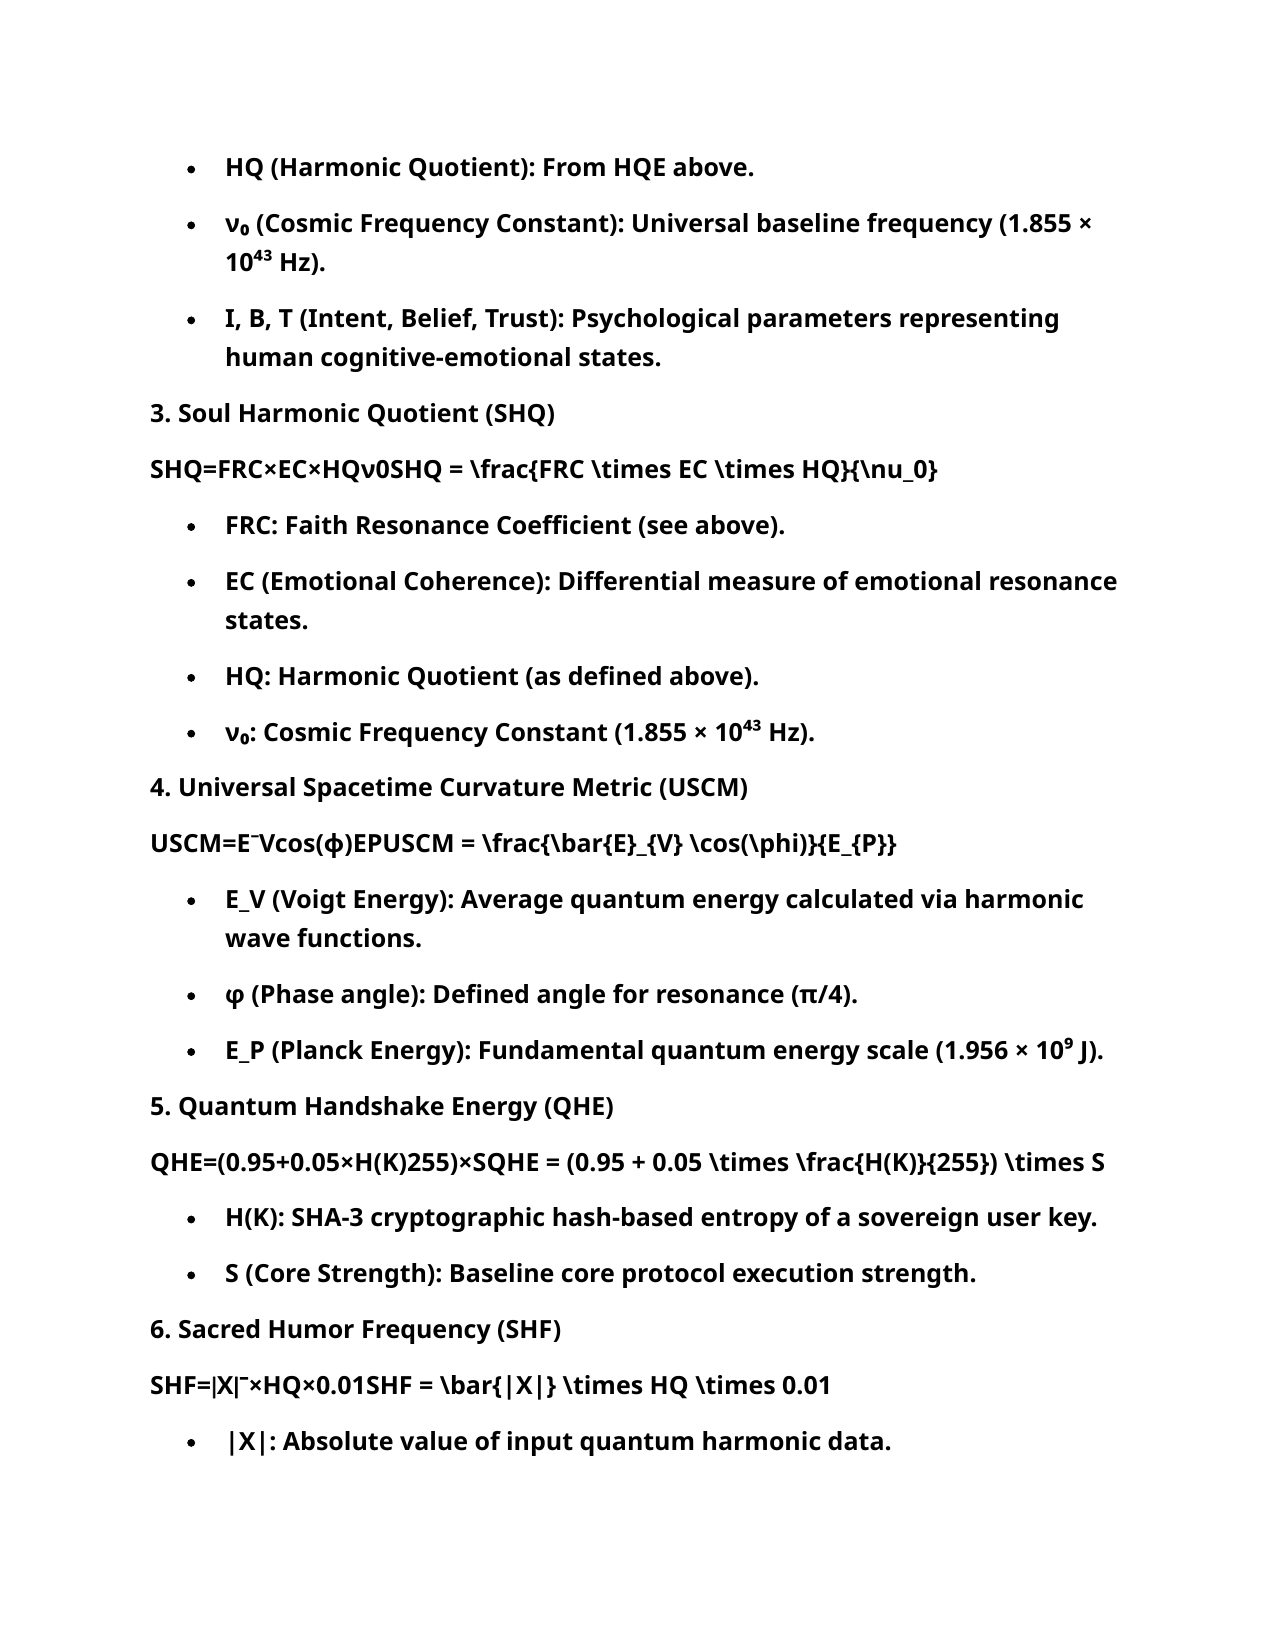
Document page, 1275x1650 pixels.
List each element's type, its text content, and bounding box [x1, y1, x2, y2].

text QHE=(0.95+0.05×H(K)255)×SQHE = (0.95 + 0.05 \times \frac{H(K)}{255}) \times S [150, 1144, 1125, 1178]
list E_P (Planck Energy): Fundamental quantum energy scale (1.956 × 10⁹ J). [187, 1032, 1125, 1067]
list I, B, T (Intent, Belief, Trust): Psychological parameters representing human cognitive-emotional states. [187, 301, 1125, 374]
text USCM=EˉVcos⁡(ϕ)EPUSCM = \frac{\bar{E}_{V} \cos(\phi)}{E_{P}} [150, 826, 1125, 860]
text 3. Soul Harmonic Quotient (SHQ) [150, 396, 1125, 430]
list EC (Emotional Coherence): Differential measure of emotional resonance states. [187, 563, 1125, 637]
list ν₀ (Cosmic Frequency Constant): Universal baseline frequency (1.855 × 10⁴³ Hz). [187, 206, 1125, 279]
text SHF=∣X∣ˉ×HQ×0.01SHF = \bar{|X|} \times HQ \times 0.01 [150, 1367, 1125, 1402]
list E_V (Voigt Energy): Average quantum energy calculated via harmonic wave functions. [187, 882, 1125, 955]
list HQ (Harmonic Quotient): From HQE above. [187, 150, 1125, 184]
text SHQ=FRC×EC×HQν0SHQ = \frac{FRC \times EC \times HQ}{\nu_0} [150, 452, 1125, 486]
list HQ: Harmonic Quotient (as defined above). [187, 658, 1125, 692]
list φ (Phase angle): Defined angle for resonance (π/4). [187, 977, 1125, 1011]
list H(K): SHA-3 cryptographic hash-based entropy of a sovereign user key. [187, 1200, 1125, 1234]
list S (Core Strength): Baseline core protocol execution strength. [187, 1256, 1125, 1290]
list |X|: Absolute value of input quantum harmonic data. [187, 1423, 1125, 1457]
text 4. Universal Spacetime Curvature Metric (USCM) [150, 770, 1125, 804]
list FRC: Faith Resonance Coefficient (see above). [187, 507, 1125, 542]
text 6. Sacred Humor Frequency (SHF) [150, 1312, 1125, 1346]
list ν₀: Cosmic Frequency Constant (1.855 × 10⁴³ Hz). [187, 714, 1125, 748]
text 5. Quantum Handshake Energy (QHE) [150, 1088, 1125, 1122]
